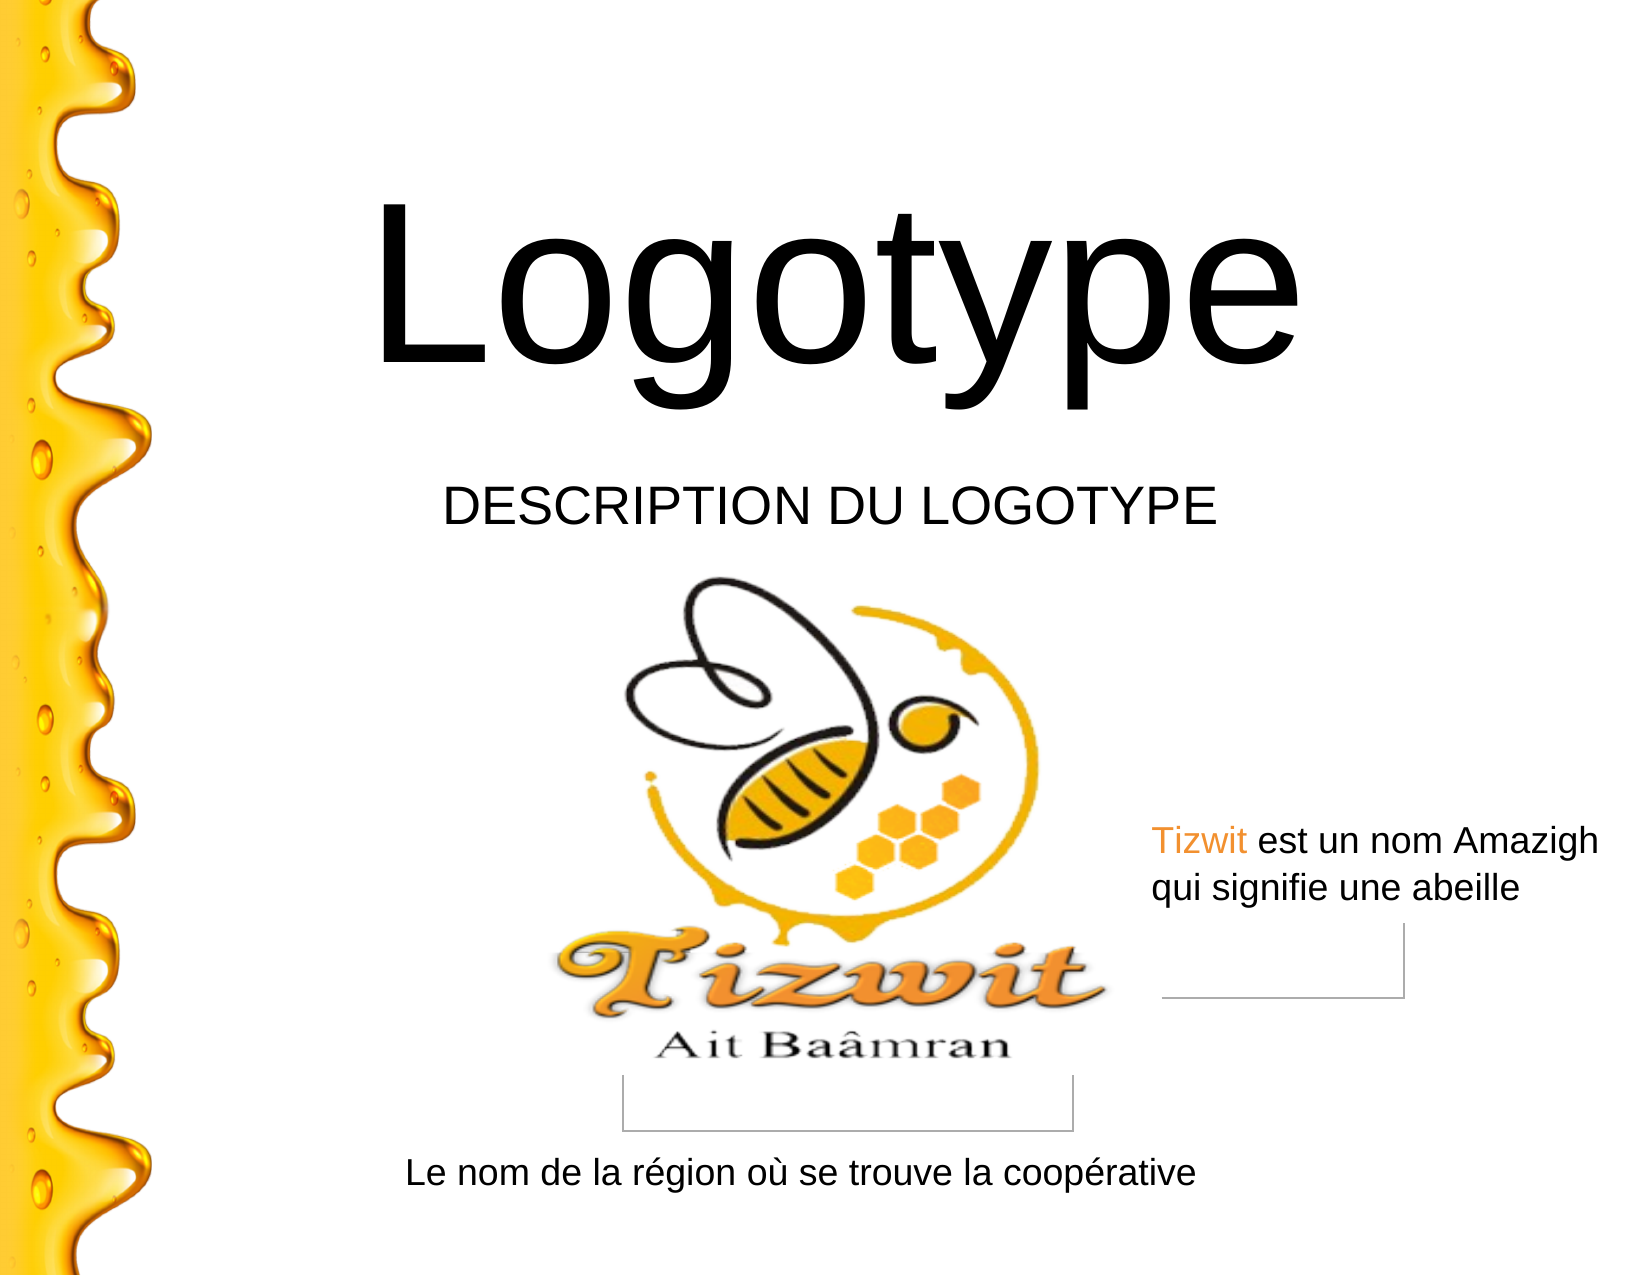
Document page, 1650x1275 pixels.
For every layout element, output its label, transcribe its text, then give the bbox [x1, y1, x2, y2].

picture [440, 556, 1174, 1128]
picture [0, 0, 151, 1275]
text Logotype [152, 148, 1502, 411]
subtitle DESCRIPTION DU LOGOTYPE [264, 474, 1547, 536]
